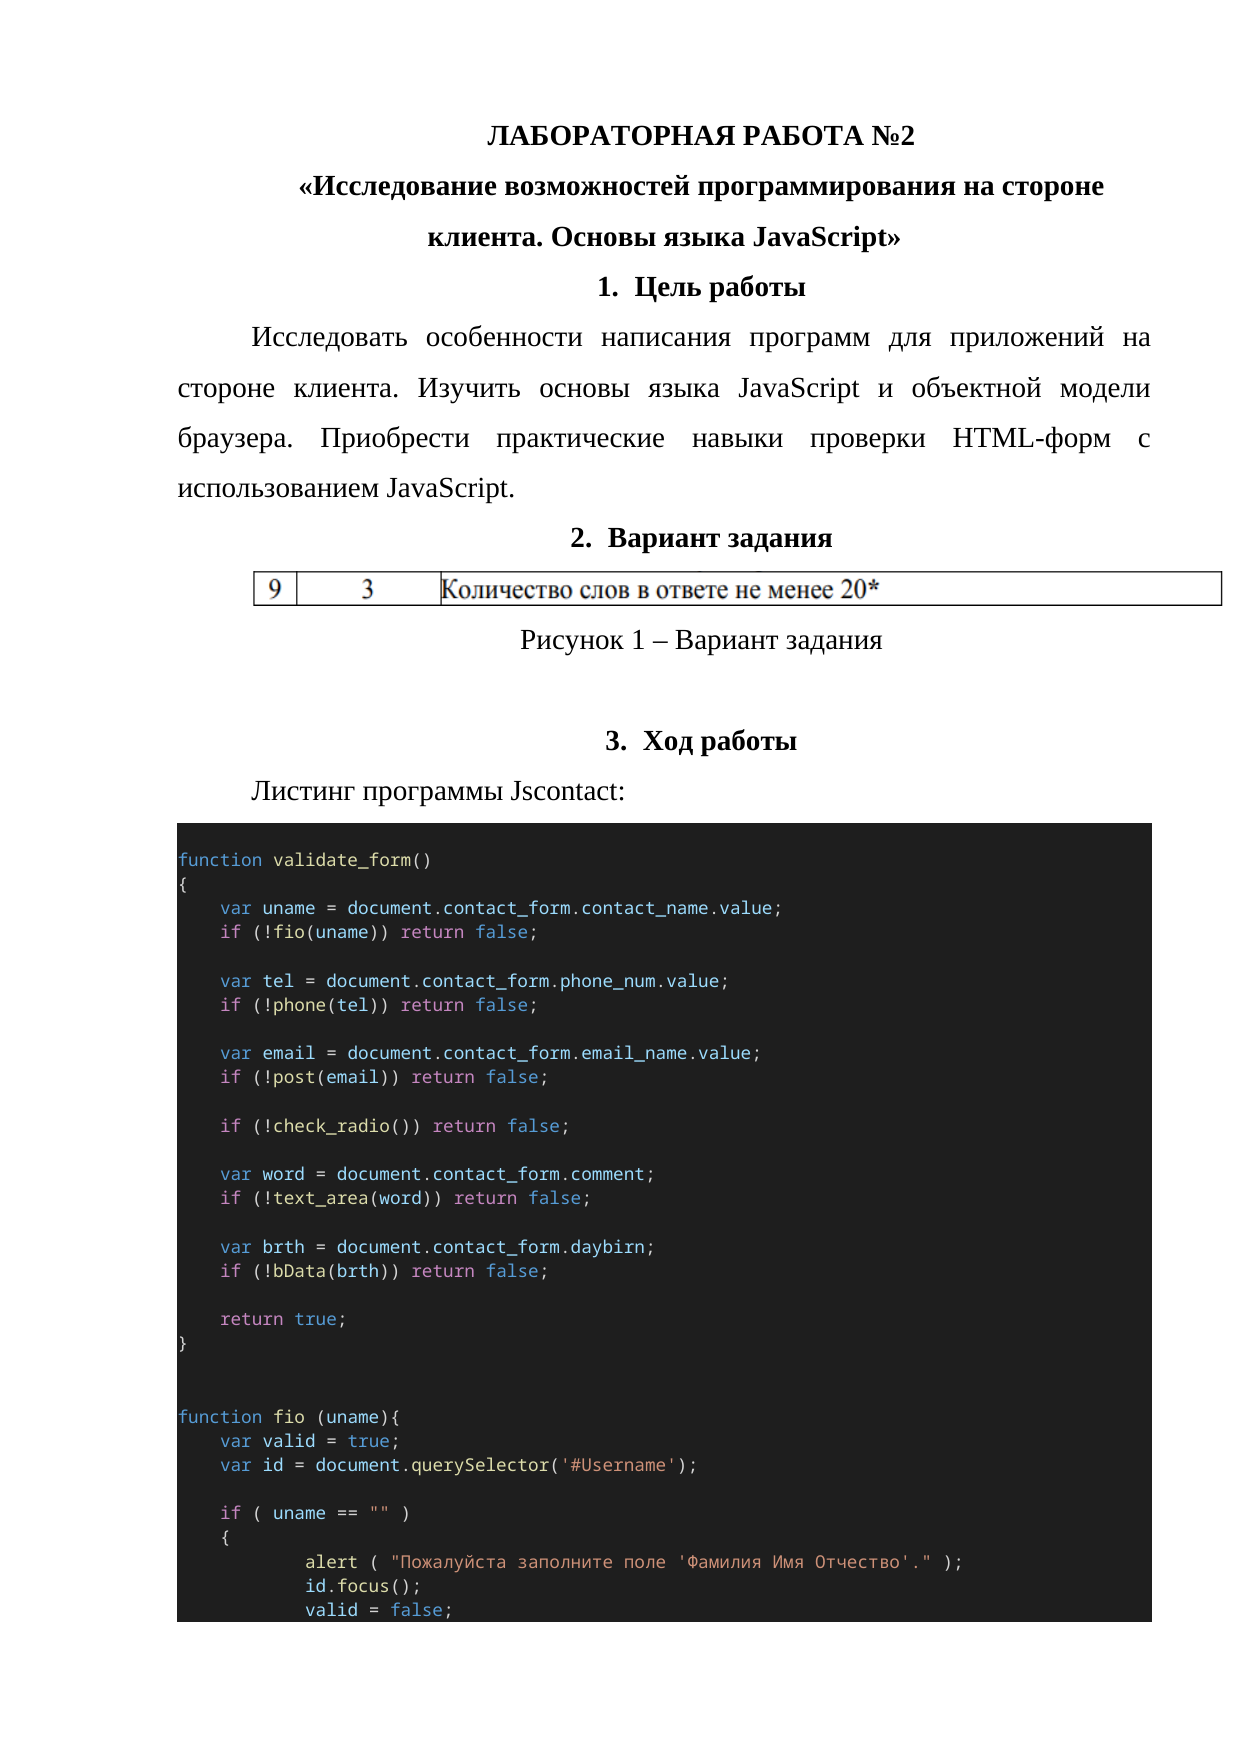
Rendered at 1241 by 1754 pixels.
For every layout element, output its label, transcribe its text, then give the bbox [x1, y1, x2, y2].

text if (!post(email)) return false; [177, 1065, 1152, 1089]
text «Исследование возможностей программирования на стороне клиента. Основы языка JavaScript» [177, 168, 1152, 252]
text Листинг программы Jscontact: [177, 773, 1152, 806]
text var id = document.querySelector('#Username'); [177, 1452, 1152, 1477]
text Исследовать особенности написания программ для приложений на стороне клиента. Изучить основы языка JavaScript и объектной модели браузера. Приобрести практические навыки проверки HTML-форм с использованием JavaScript. [177, 319, 1152, 504]
text { [177, 1525, 1152, 1549]
text if (!bData(brth)) return false; [177, 1258, 1152, 1282]
text if ( uname == "" ) [177, 1501, 1152, 1525]
text id.focus(); [177, 1573, 1152, 1597]
text var brth = document.contact_form.daybirn; [177, 1234, 1152, 1258]
text if (!phone(tel)) return false; [177, 992, 1152, 1017]
text function fio (uname){ [177, 1404, 1152, 1428]
text alert ( "Пожалуйста заполните поле 'Фамилия Имя Отчество'." ); [177, 1549, 1152, 1573]
text ЛАБОРАТОРНАЯ РАБОТА №2 [177, 118, 1152, 152]
text var valid = true; [177, 1428, 1152, 1452]
text function validate_form() [177, 847, 1152, 872]
text var word = document.contact_form.comment; [177, 1162, 1152, 1186]
list Ход работы [251, 723, 1152, 756]
text Рисунок 1 – Вариант задания [177, 622, 1152, 656]
picture [251, 571, 1226, 606]
text if (!text_area(word)) return false; [177, 1186, 1152, 1210]
text var tel = document.contact_form.phone_num.value; [177, 968, 1152, 992]
text var email = document.contact_form.email_name.value; [177, 1041, 1152, 1065]
text } [177, 1331, 1152, 1355]
list Цель работы [251, 269, 1152, 303]
text if (!fio(uname)) return false; [177, 920, 1152, 944]
text valid = false; [177, 1597, 1152, 1622]
text { [177, 872, 1152, 896]
text if (!check_radio()) return false; [177, 1113, 1152, 1137]
text var uname = document.contact_form.contact_name.value; [177, 896, 1152, 920]
list Вариант задания [251, 521, 1152, 554]
text return true; [177, 1307, 1152, 1331]
